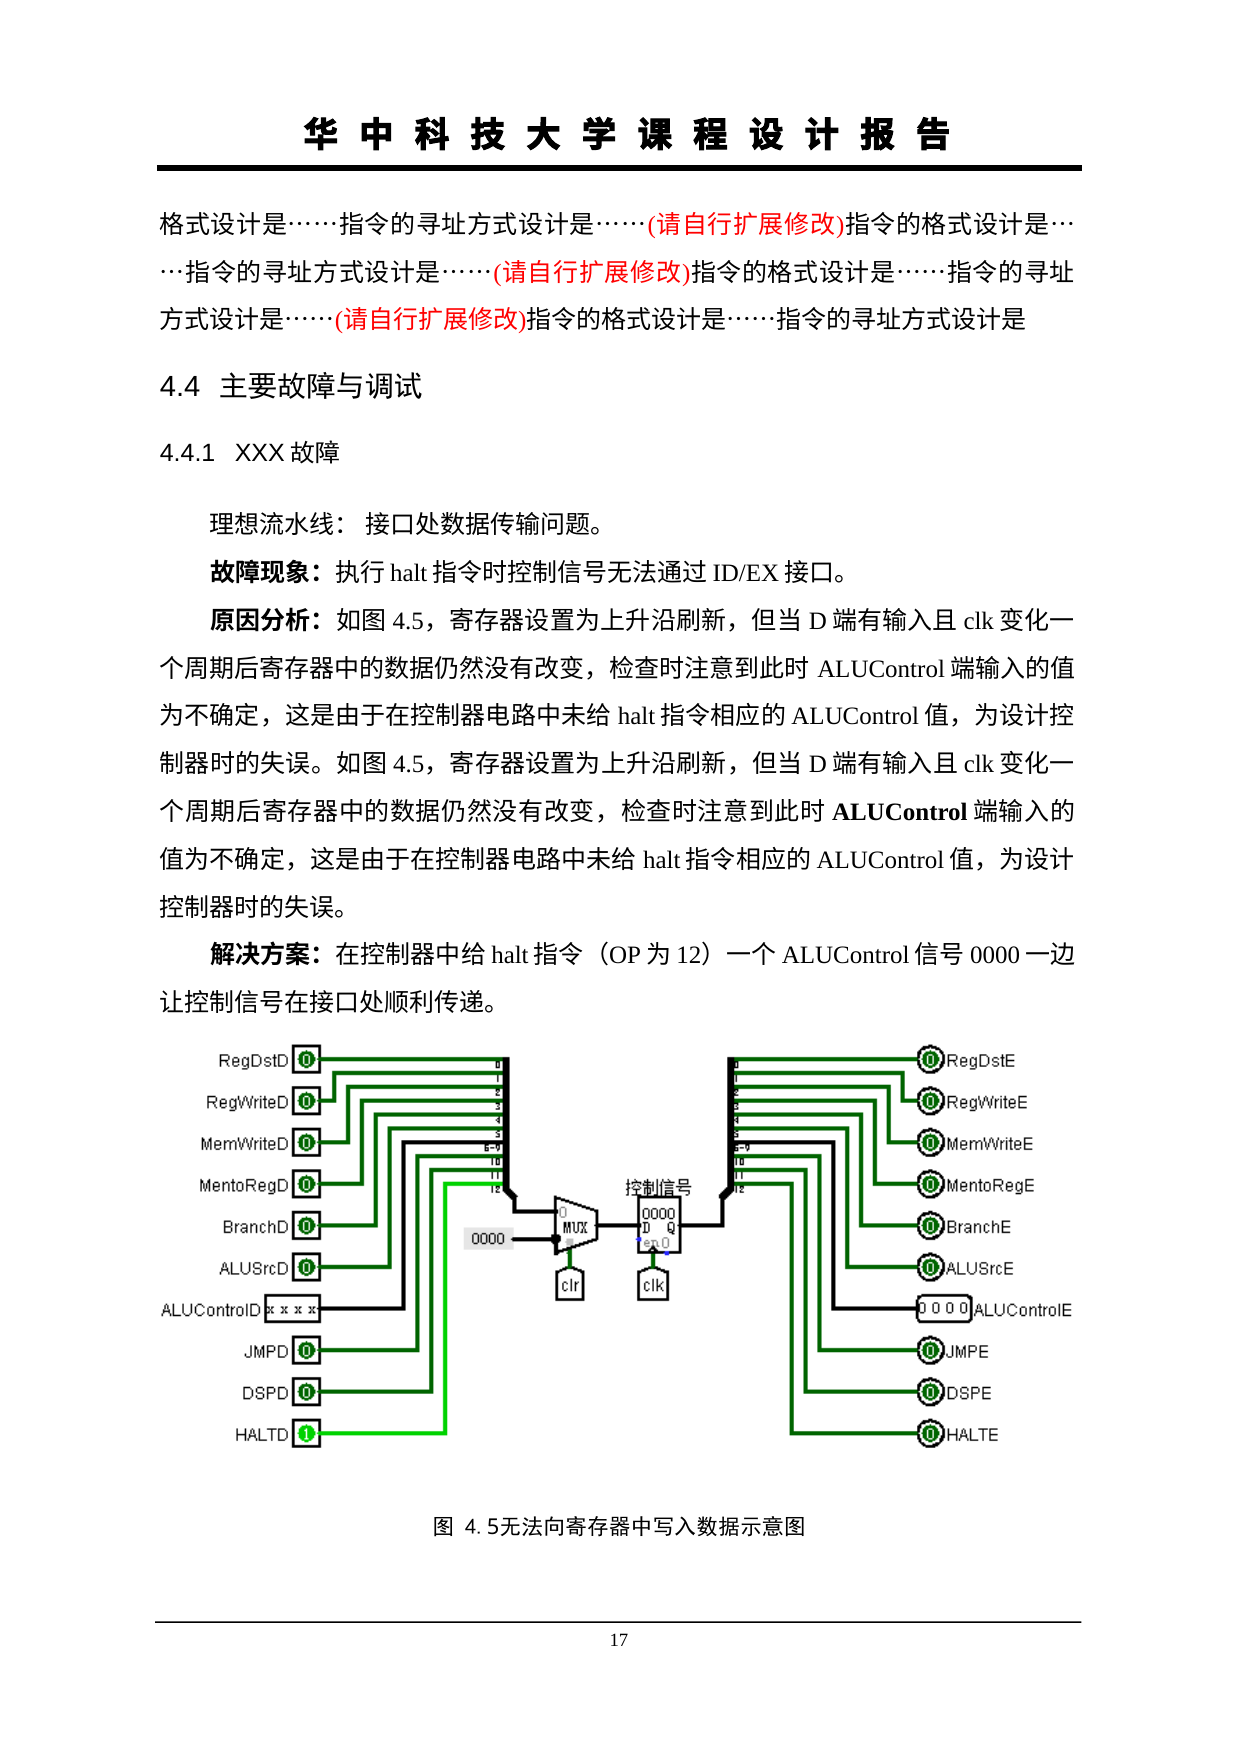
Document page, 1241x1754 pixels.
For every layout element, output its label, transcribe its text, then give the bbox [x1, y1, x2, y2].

text 理想流水线： 接口处数据传输问题。 [159, 499, 1104, 547]
text 解决方案：在控制器中给halt指令（OP为12）一个ALUControl信号0000一边让控制信号在接口处顺利传递。 [159, 929, 1075, 1024]
text 故障现象：执行halt指令时控制信号无法通过ID/EX接口。 [159, 547, 1075, 594]
subtitle 主要故障与调试 [159, 367, 1053, 402]
picture [159, 1024, 1081, 1466]
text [159, 198, 1075, 342]
subtitle XXX故障 [159, 427, 1078, 475]
